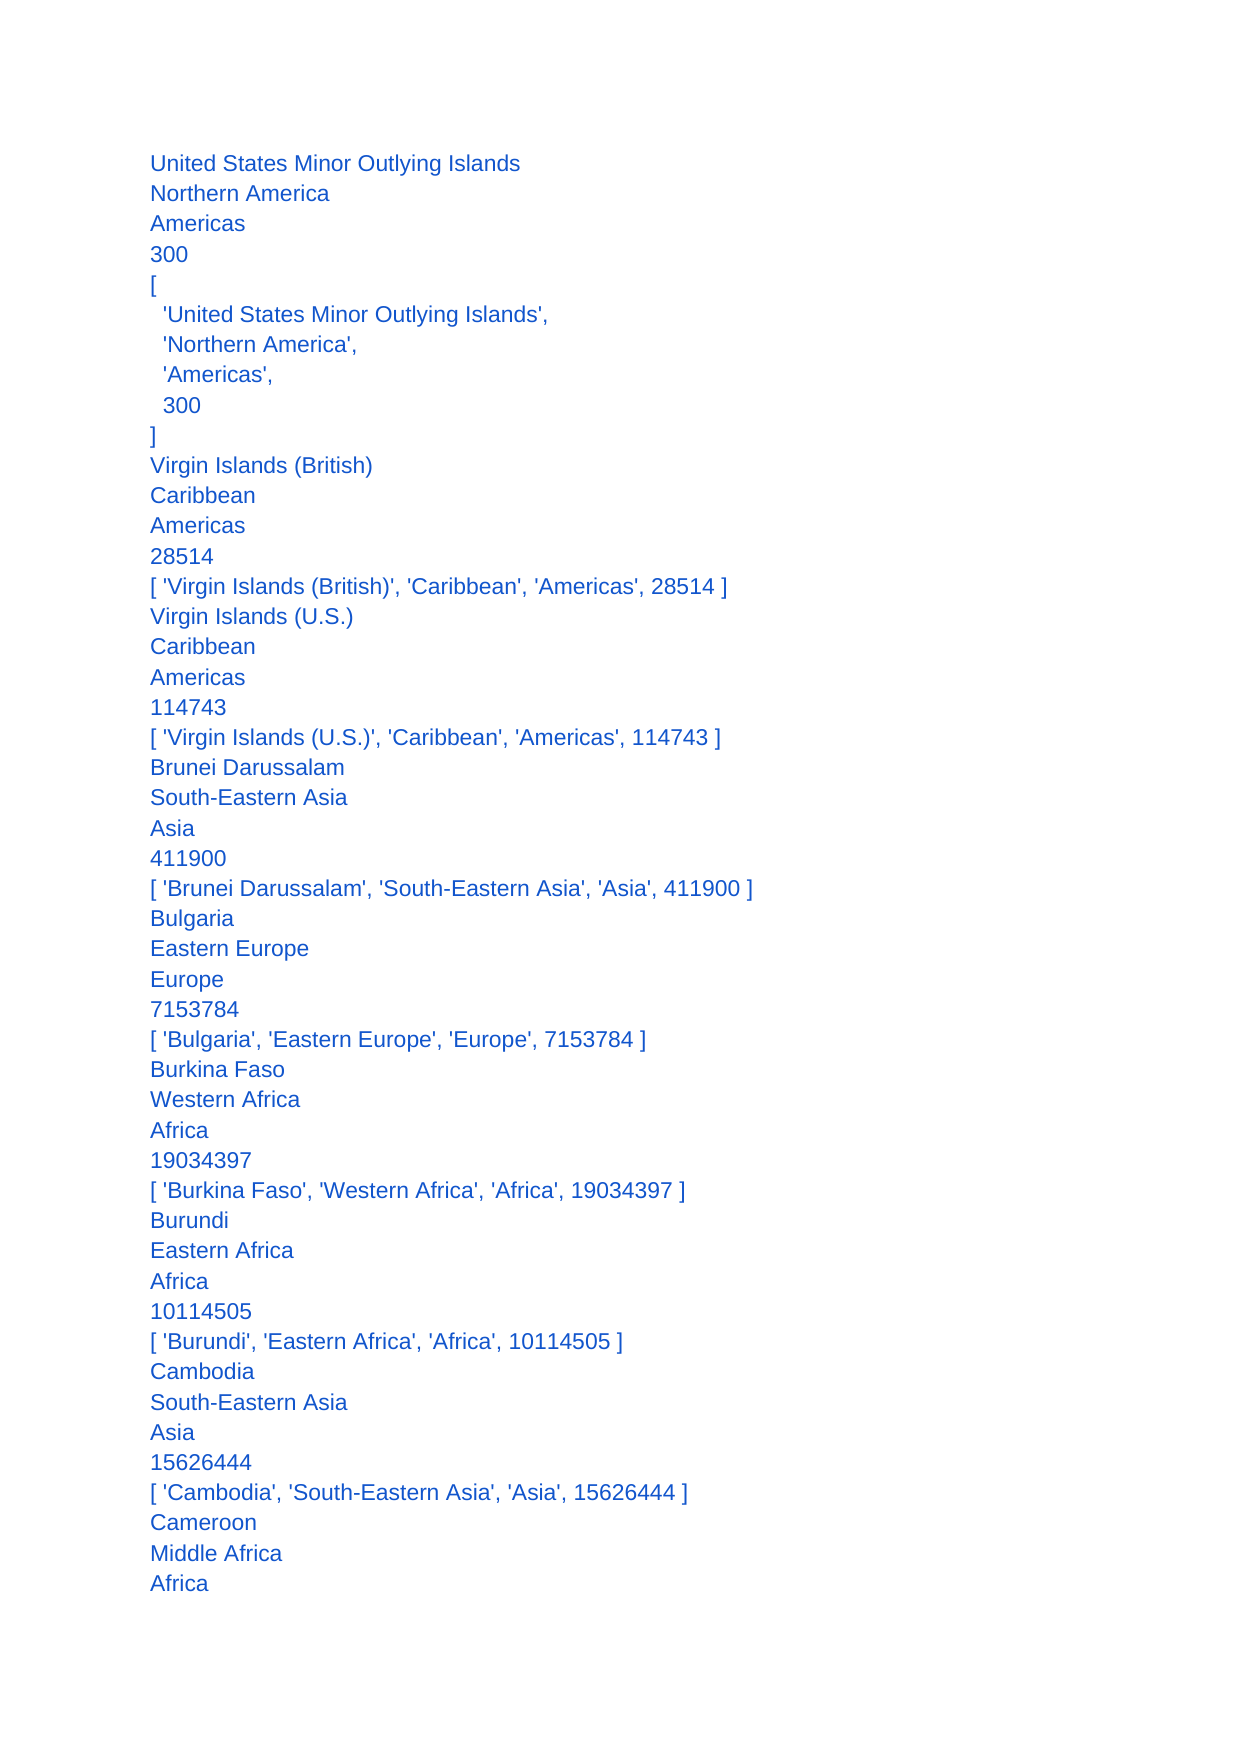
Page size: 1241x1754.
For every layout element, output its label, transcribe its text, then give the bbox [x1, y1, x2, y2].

text Eastern Europe [150, 935, 1139, 962]
text 'United States Minor Outlying Islands', [150, 301, 1139, 327]
text Virgin Islands (U.S.) [150, 603, 1139, 629]
text Americas [150, 210, 1139, 237]
text Americas [150, 512, 1139, 539]
text Asia [150, 1419, 1139, 1445]
text [ 'Virgin Islands (U.S.)', 'Caribbean', 'Americas', 114743 ] [150, 724, 1139, 750]
text Caribbean [150, 482, 1139, 509]
text Brunei Darussalam [150, 754, 1139, 781]
text [ 'Cambodia', 'South-Eastern Asia', 'Asia', 15626444 ] [150, 1479, 1139, 1506]
text Americas [150, 663, 1139, 690]
text 114743 [150, 694, 1139, 720]
text 7153784 [150, 996, 1139, 1022]
text South-Eastern Asia [150, 784, 1139, 811]
text Burundi [150, 1207, 1139, 1234]
text Africa [150, 1268, 1139, 1294]
text [ 'Burkina Faso', 'Western Africa', 'Africa', 19034397 ] [150, 1177, 1139, 1203]
text ] [150, 422, 1139, 448]
text 'Americas', [150, 361, 1139, 388]
text [ 'Bulgaria', 'Eastern Europe', 'Europe', 7153784 ] [150, 1026, 1139, 1052]
text [ 'Virgin Islands (British)', 'Caribbean', 'Americas', 28514 ] [150, 573, 1139, 599]
text Western Africa [150, 1086, 1139, 1113]
text 15626444 [150, 1449, 1139, 1475]
text [ [150, 271, 1139, 297]
text Northern America [150, 180, 1139, 207]
text 10114505 [150, 1298, 1139, 1324]
text Burkina Faso [150, 1056, 1139, 1083]
text 300 [150, 392, 1139, 418]
text South-Eastern Asia [150, 1388, 1139, 1415]
text 411900 [150, 845, 1139, 871]
text Caribbean [150, 633, 1139, 660]
text Cambodia [150, 1358, 1139, 1385]
text [ 'Brunei Darussalam', 'South-Eastern Asia', 'Asia', 411900 ] [150, 875, 1139, 901]
text 300 [150, 241, 1139, 267]
text Eastern Africa [150, 1237, 1139, 1264]
text Europe [150, 966, 1139, 992]
text Asia [150, 814, 1139, 841]
text [ 'Burundi', 'Eastern Africa', 'Africa', 10114505 ] [150, 1328, 1139, 1354]
text 'Northern America', [150, 331, 1139, 358]
text Middle Africa [150, 1539, 1139, 1566]
text Africa [150, 1570, 1139, 1596]
text United States Minor Outlying Islands [150, 150, 1139, 176]
text Cameroon [150, 1509, 1139, 1536]
text 28514 [150, 543, 1139, 569]
text 19034397 [150, 1147, 1139, 1173]
text Bulgaria [150, 905, 1139, 932]
text Virgin Islands (British) [150, 452, 1139, 478]
text Africa [150, 1117, 1139, 1143]
